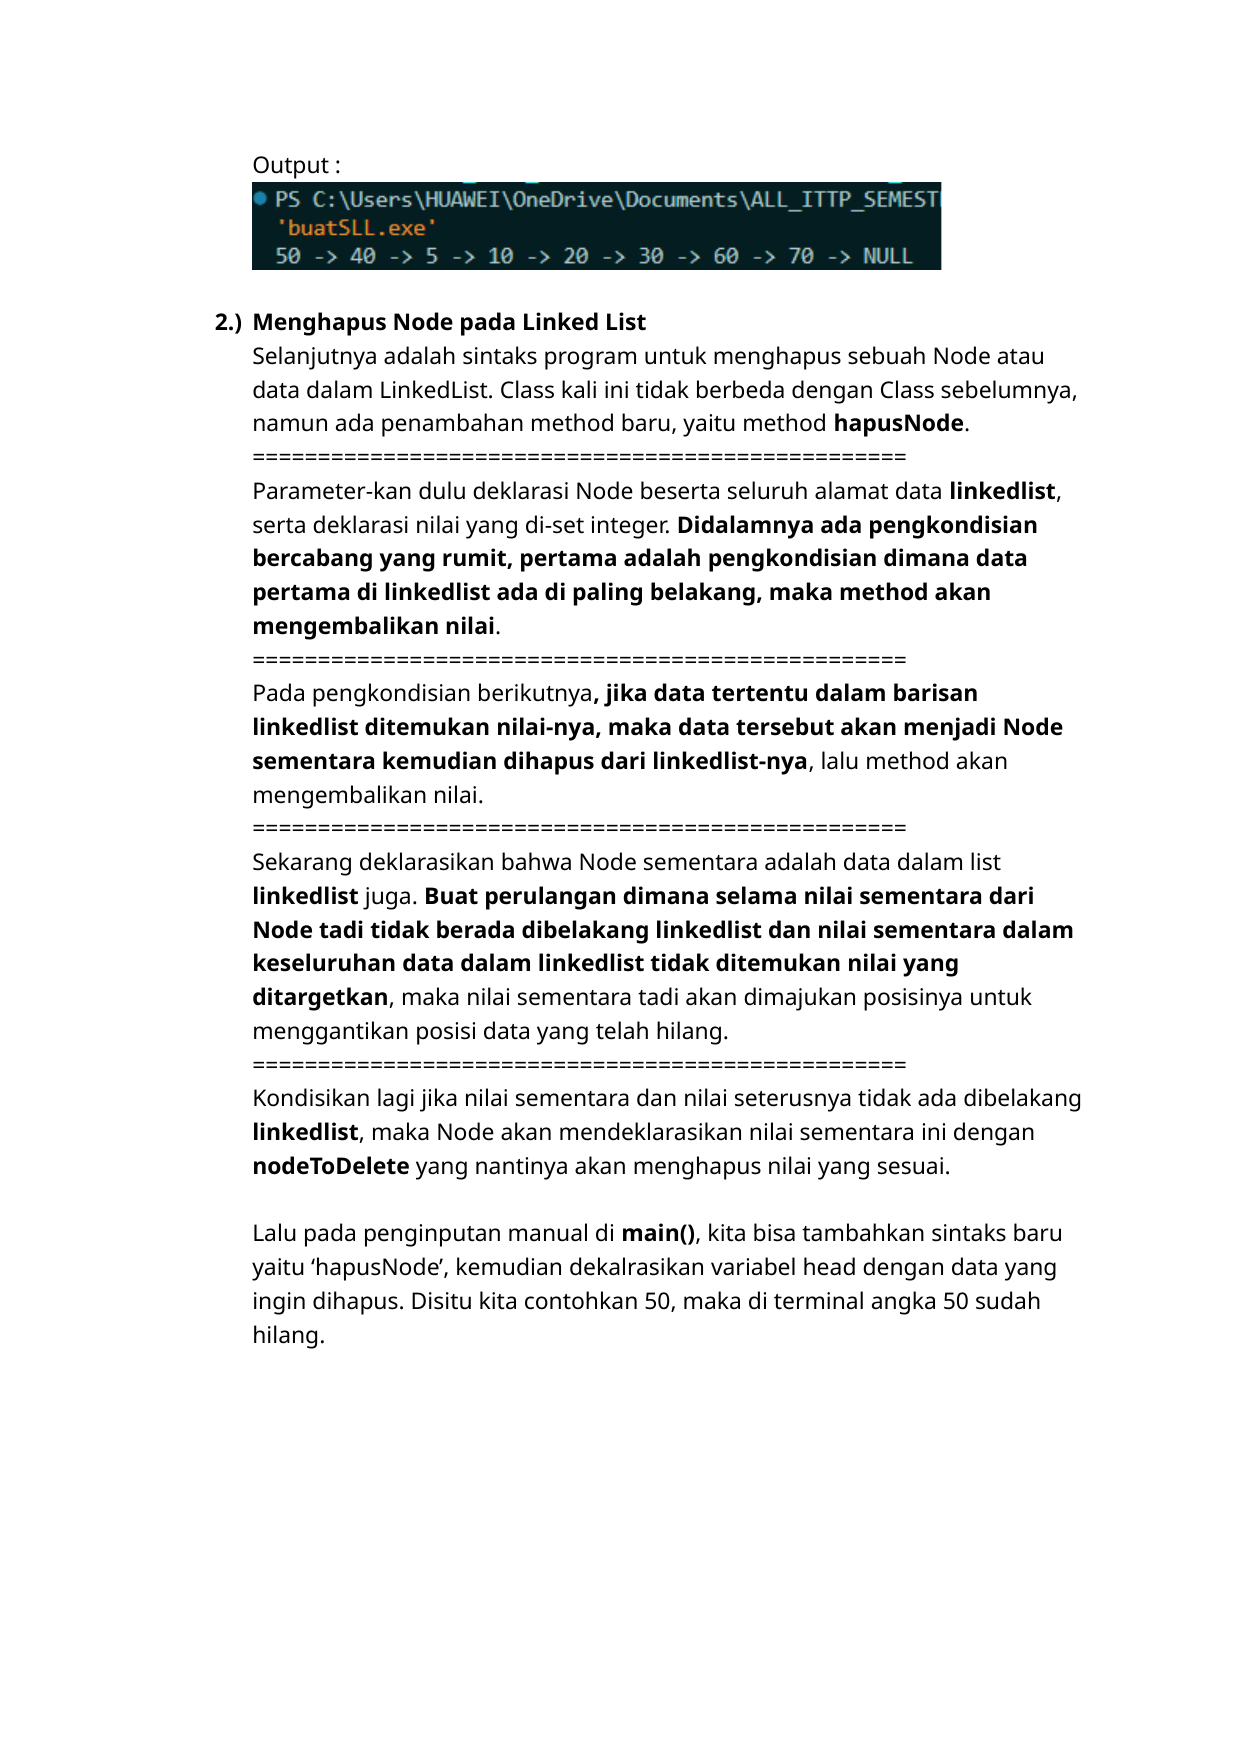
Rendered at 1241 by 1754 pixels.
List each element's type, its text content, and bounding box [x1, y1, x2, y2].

list Pada pengkondisian berikutnya, jika data tertentu dalam barisan linkedlist ditemukan nilai-nya, maka data tersebut akan menjadi Node sementara kemudian dihapus dari linkedlist-nya, lalu method akan mengembalikan nilai. [252, 677, 1091, 810]
list ================================================== [252, 812, 1091, 844]
list ================================================== [252, 441, 1091, 472]
list Parameter-kan dulu deklarasi Node beserta seluruh alamat data linkedlist, serta deklarasi nilai yang di-set integer. Didalamnya ada pengkondisian bercabang yang rumit, pertama adalah pengkondisian dimana data pertama di linkedlist ada di paling belakang, maka method akan mengembalikan nilai. [252, 475, 1091, 641]
list Selanjutnya adalah sintaks program untuk menghapus sebuah Node atau data dalam LinkedList. Class kali ini tidak berbeda dengan Class sebelumnya, namun ada penambahan method baru, yaitu method hapusNode. [252, 340, 1091, 439]
picture [252, 182, 942, 270]
list Menghapus Node pada Linked List [214, 306, 1091, 337]
list Lalu pada penginputan manual di main(), kita bisa tambahkan sintaks baru yaitu ‘hapusNode’, kemudian dekalrasikan variabel head dengan data yang ingin dihapus. Disitu kita contohkan 50, maka di terminal angka 50 sudah hilang. [252, 1217, 1091, 1350]
list Sekarang deklarasikan bahwa Node sementara adalah data dalam list linkedlist juga. Buat perulangan dimana selama nilai sementara dari Node tadi tidak berada dibelakang linkedlist dan nilai sementara dalam keseluruhan data dalam linkedlist tidak ditemukan nilai yang ditargetkan, maka nilai sementara tadi akan dimajukan posisinya untuk menggantikan posisi data yang telah hilang. [252, 846, 1091, 1046]
list ================================================== [252, 1049, 1091, 1080]
list Output : [252, 149, 1091, 180]
list ================================================== [252, 644, 1091, 675]
list Kondisikan lagi jika nilai sementara dan nilai seterusnya tidak ada dibelakang linkedlist, maka Node akan mendeklarasikan nilai sementara ini dengan nodeToDelete yang nantinya akan menghapus nilai yang sesuai. [252, 1082, 1091, 1181]
